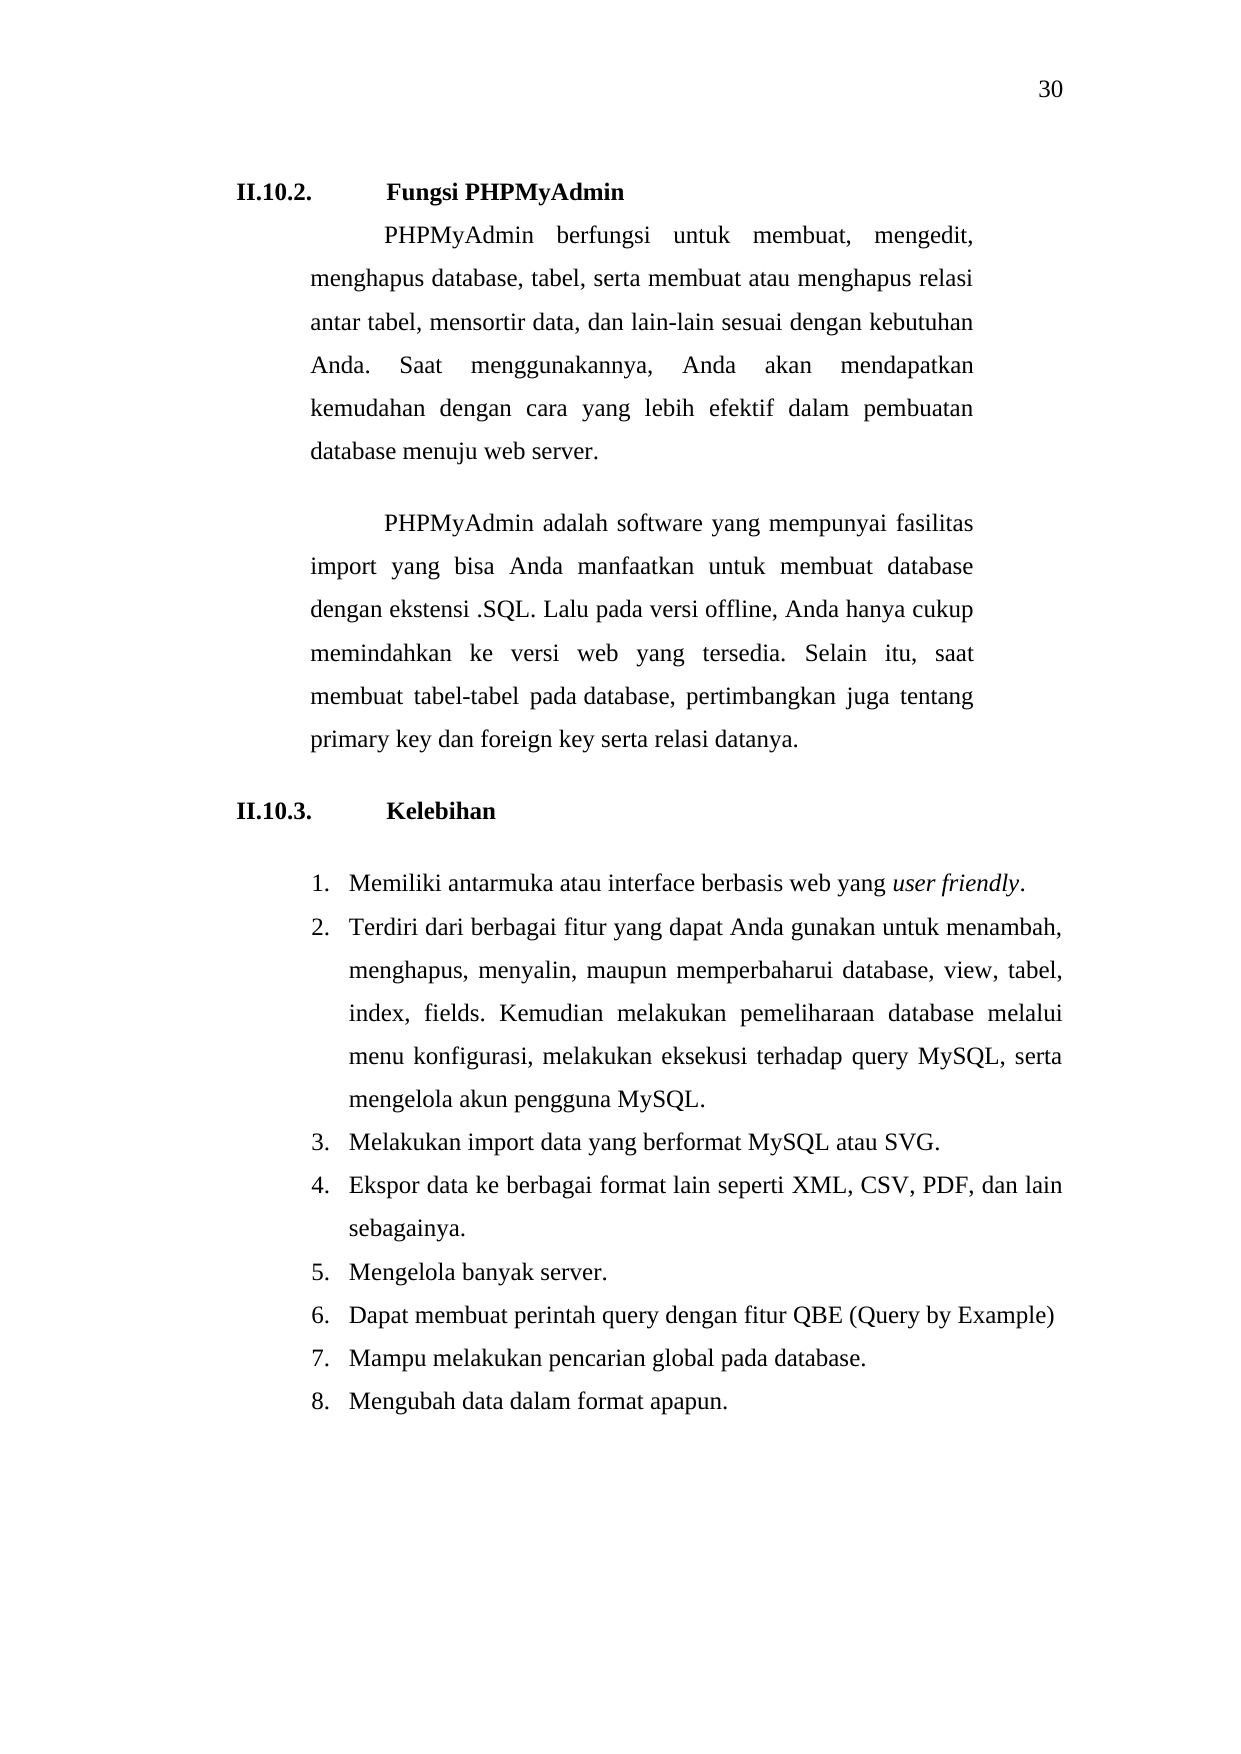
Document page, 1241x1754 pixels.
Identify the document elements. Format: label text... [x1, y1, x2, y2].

list Terdiri dari berbagai fitur yang dapat Anda gunakan untuk menambah, menghapus, menyalin, maupun memperbaharui database, view, tabel, index, fields. Kemudian melakukan pemeliharaan database melalui menu konfigurasi, melakukan eksekusi terhadap query MySQL, serta mengelola akun pengguna MySQL. [311, 912, 1063, 1113]
list Ekspor data ke berbagai format lain seperti XML, CSV, PDF, dan lain sebagainya. [311, 1170, 1063, 1242]
list Mengubah data dalam format apapun. [311, 1386, 1063, 1415]
list Dapat membuat perintah query dengan fitur QBE (Query by Example) [311, 1300, 1063, 1328]
list Mengelola banyak server. [311, 1257, 1063, 1285]
subtitle Kelebihan [236, 796, 974, 825]
list Melakukan import data yang berformat MySQL atau SVG. [311, 1127, 1063, 1156]
text PHPMyAdmin adalah software yang mempunyai fasilitas import yang bisa Anda manfaatkan untuk membuat database dengan ekstensi .SQL. Lalu pada versi offline, Anda hanya cukup memindahkan ke versi web yang tersedia. Selain itu, saat membuat tabel-tabel pada database, pertimbangkan juga tentang primary key dan foreign key serta relasi datanya. [310, 508, 974, 753]
subtitle Fungsi PHPMyAdmin [236, 177, 974, 206]
list Memiliki antarmuka atau interface berbasis web yang user friendly. [311, 868, 1063, 897]
text PHPMyAdmin berfungsi untuk membuat, mengedit, menghapus database, tabel, serta membuat atau menghapus relasi antar tabel, mensortir data, dan lain-lain sesuai dengan kebutuhan Anda. Saat menggunakannya, Anda akan mendapatkan kemudahan dengan cara yang lebih efektif dalam pembuatan database menuju web server. [310, 220, 974, 465]
list Mampu melakukan pencarian global pada database. [311, 1343, 1063, 1372]
